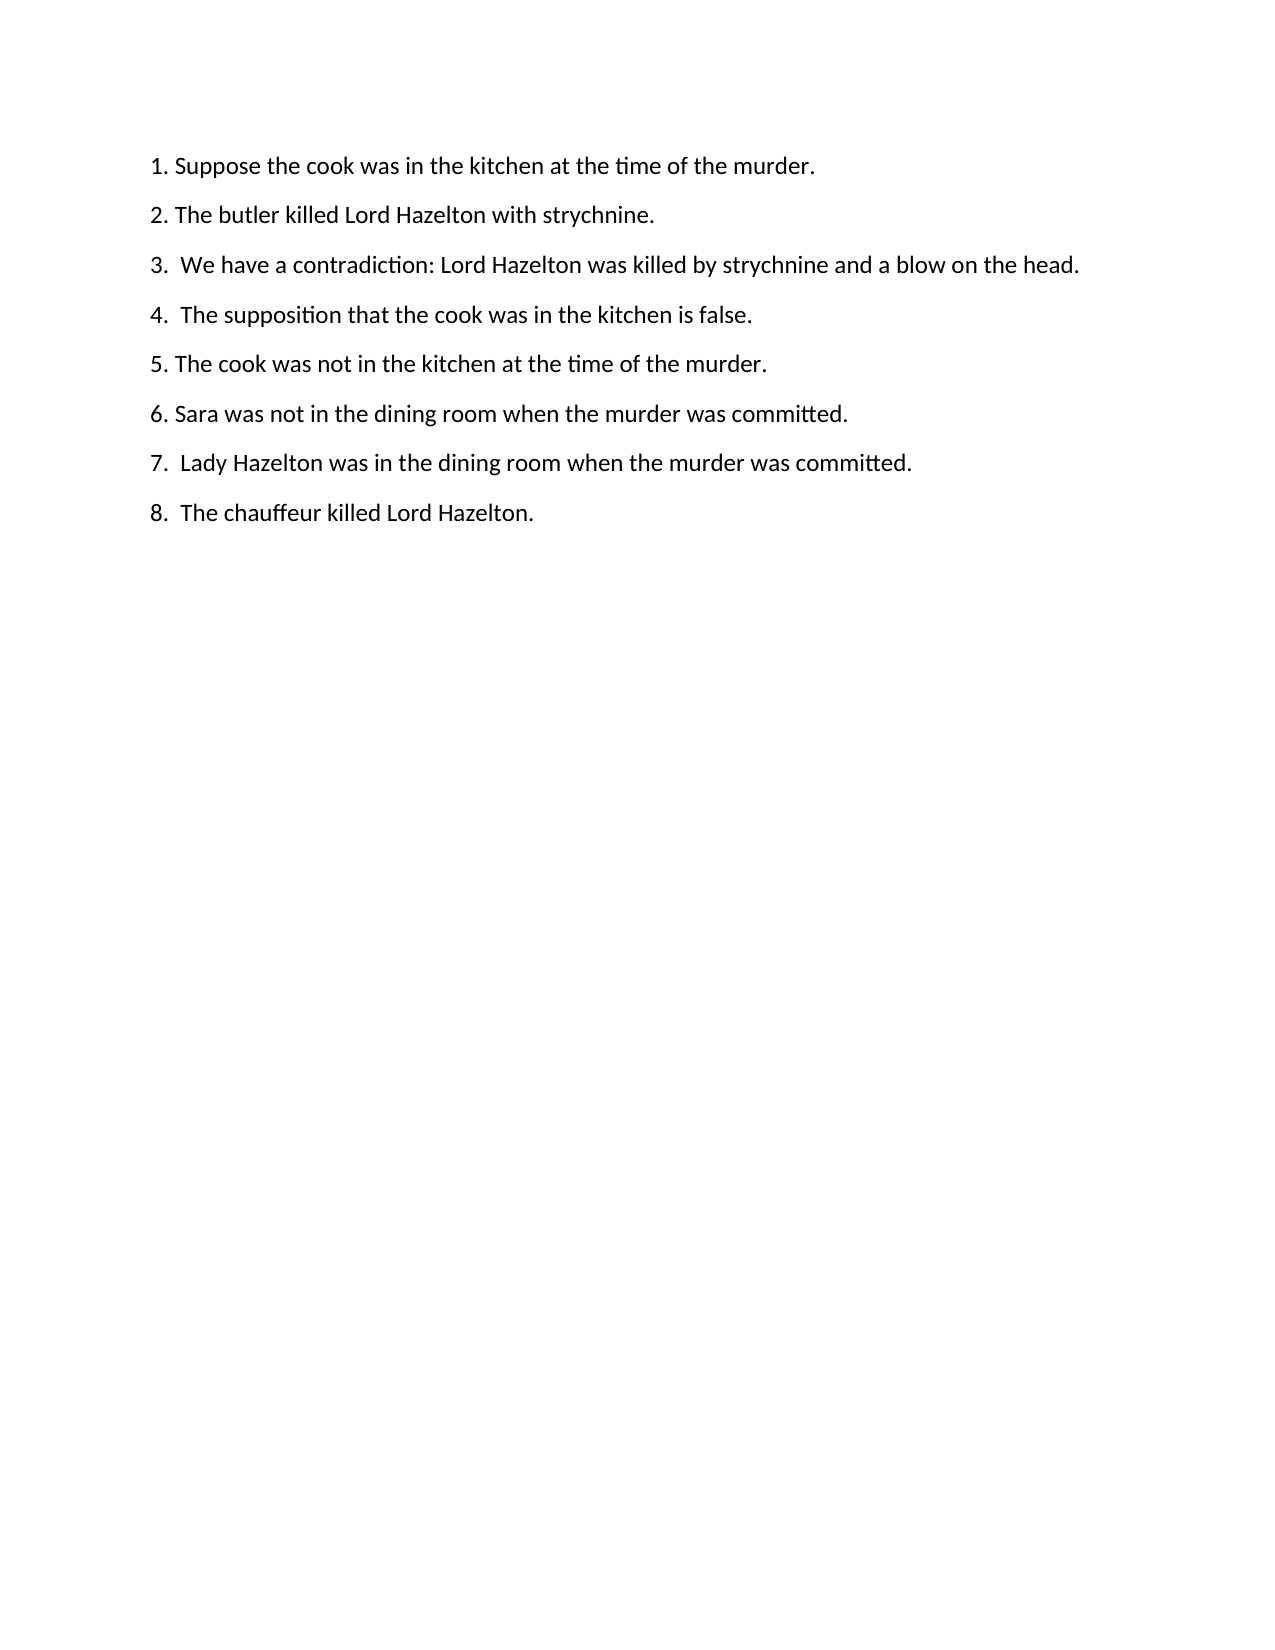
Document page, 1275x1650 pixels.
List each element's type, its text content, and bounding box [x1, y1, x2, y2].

text 5. The cook was not in the kitchen at the time of the murder. [150, 348, 1125, 379]
text 8. The chauffeur killed Lord Hazelton. [150, 497, 1125, 528]
text 3. We have a contradiction: Lord Hazelton was killed by strychnine and a blow on the head. [150, 249, 1125, 280]
text 4. The supposition that the cook was in the kitchen is false. [150, 299, 1125, 329]
text 7. Lady Hazelton was in the dining room when the murder was committed. [150, 447, 1125, 478]
text 1. Suppose the cook was in the kitchen at the time of the murder. [150, 150, 1125, 181]
text 2. The butler killed Lord Hazelton with strychnine. [150, 199, 1125, 230]
text 6. Sara was not in the dining room when the murder was committed. [150, 398, 1125, 428]
